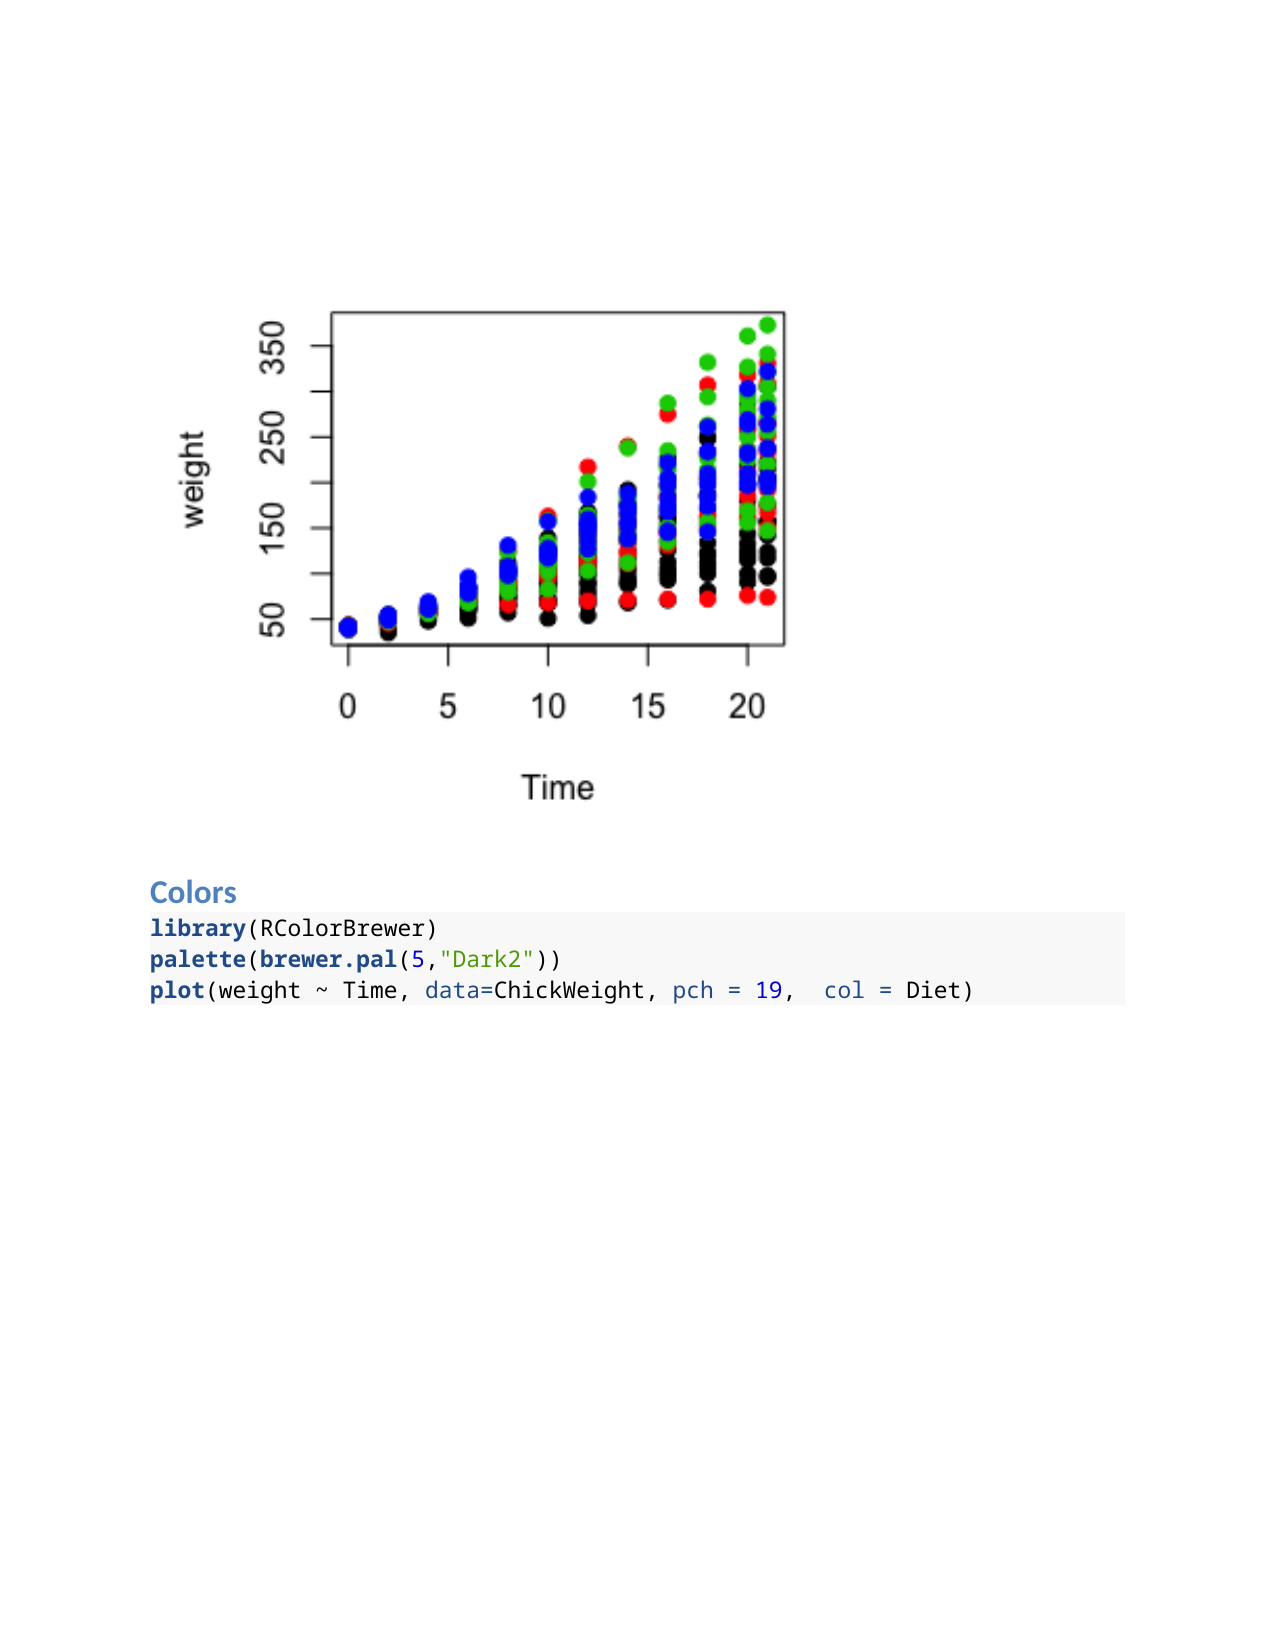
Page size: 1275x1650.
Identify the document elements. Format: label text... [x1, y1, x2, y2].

subtitle Colors [150, 871, 1125, 912]
text library(RColorBrewer) palette(brewer.pal(5,"Dark2")) plot(weight ~ Time, data=ChickWeight, pch = 19, col = Diet) [439, 912, 1125, 1005]
picture [168, 150, 869, 850]
